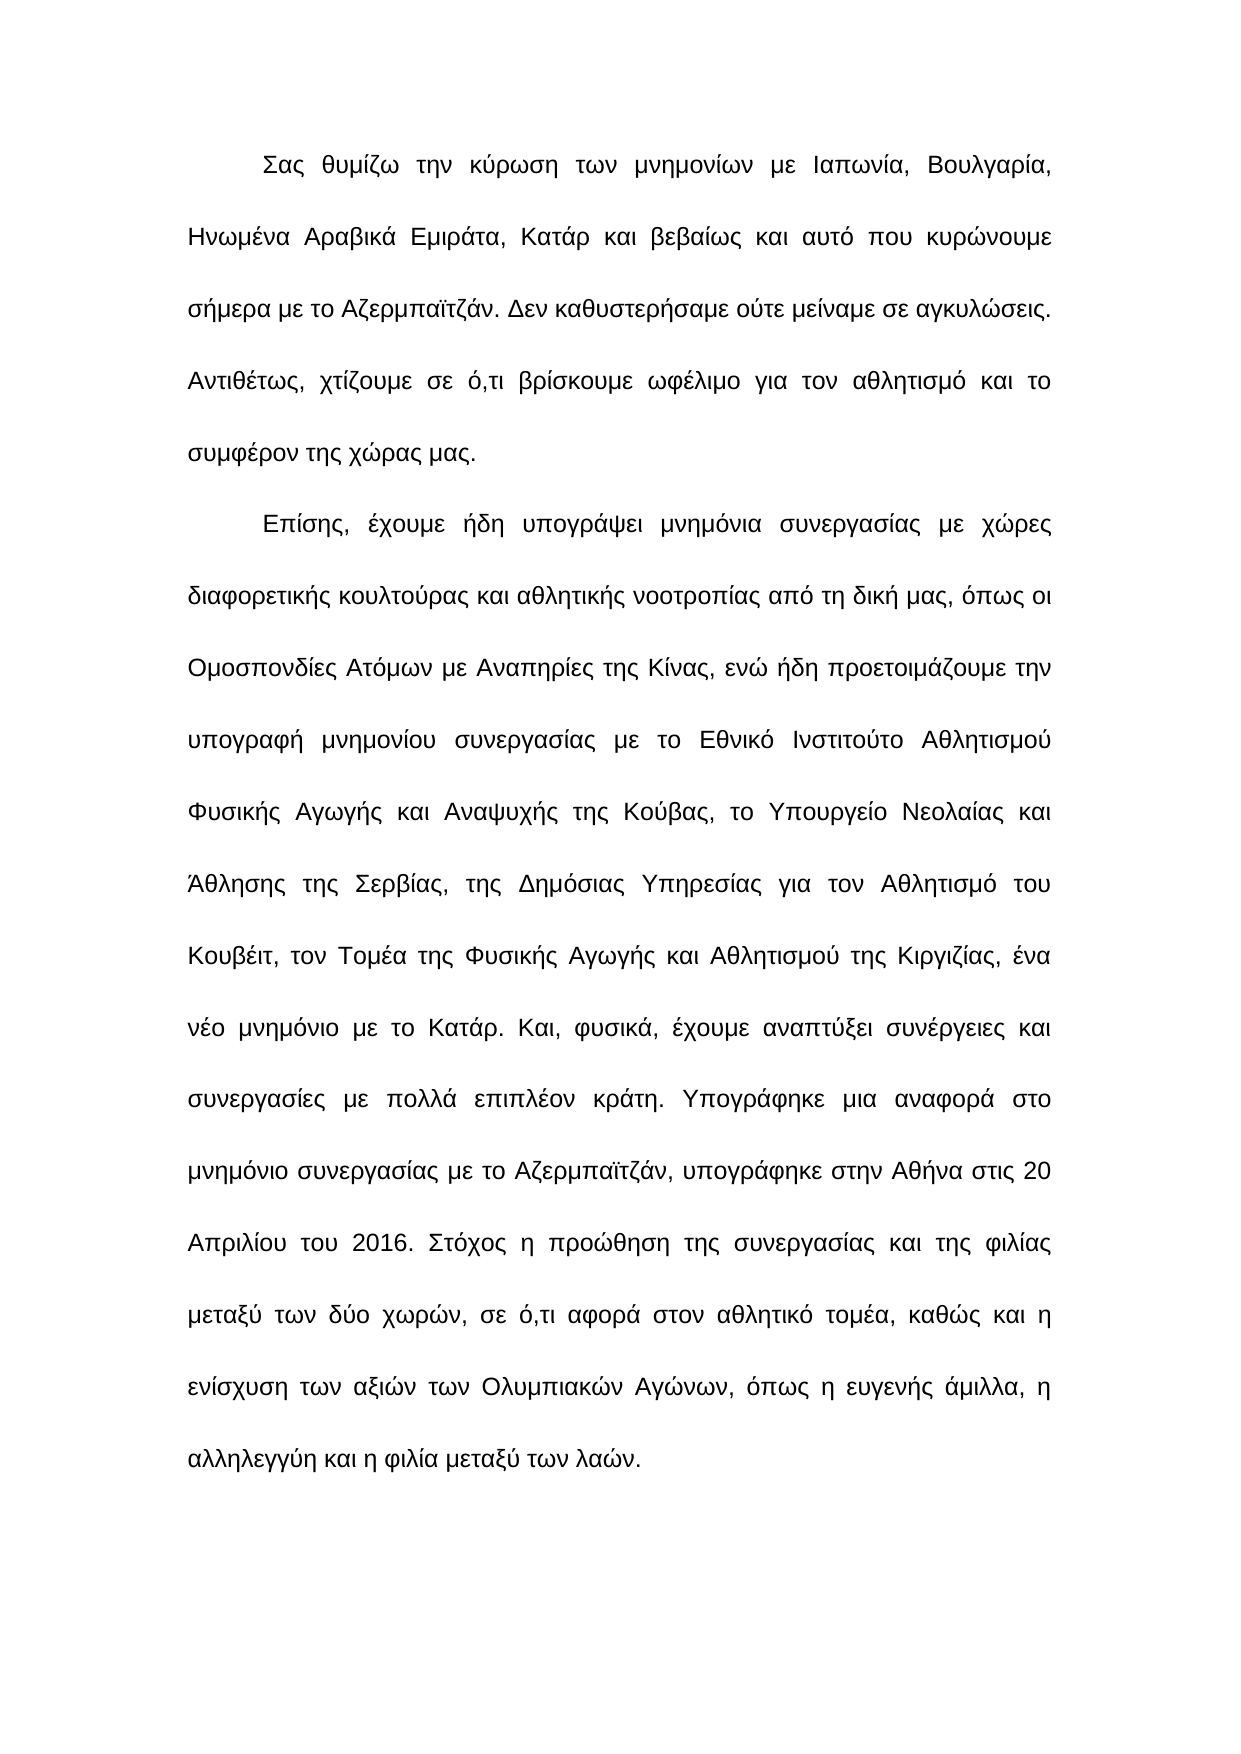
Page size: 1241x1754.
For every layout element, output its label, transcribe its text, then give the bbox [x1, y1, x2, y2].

text Επίσης, έχουμε ήδη υπογράψει μνημόνια συνεργασίας με χώρες διαφορετικής κουλτούρας και αθλητικής νοοτροπίας από τη δική μας, όπως οι Ομοσπονδίες Ατόμων με Αναπηρίες της Κίνας, ενώ ήδη προετοιμάζουμε την υπογραφή μνημονίου συνεργασίας με το Εθνικό Ινστιτούτο Αθλητισμού Φυσικής Αγωγής και Αναψυχής της Κούβας, το Υπουργείο Νεολαίας και Άθλησης της Σερβίας, της Δημόσιας Υπηρεσίας για τον Αθλητισμό του Κουβέιτ, τον Τομέα της Φυσικής Αγωγής και Αθλητισμού της Κιργιζίας, ένα νέο μνημόνιο με το Κατάρ. Και, φυσικά, έχουμε αναπτύξει συνέργειες και συνεργασίες με πολλά επιπλέον κράτη. Υπογράφηκε μια αναφορά στο μνημόνιο συνεργασίας με το Αζερμπαϊτζάν, υπογράφηκε στην Αθήνα στις 20 Απριλίου του 2016. Στόχος η προώθηση της συνεργασίας και της φιλίας μεταξύ των δύο χωρών, σε ό,τι αφορά στον αθλητικό τομέα, καθώς και η ενίσχυση των αξιών των Ολυμπιακών Αγώνων, όπως η ευγενής άμιλλα, η αλληλεγγύη και η φιλία μεταξύ των λαών. [187, 509, 1053, 1472]
text Σας θυμίζω την κύρωση των μνημονίων με Ιαπωνία, Βουλγαρία, Ηνωμένα Αραβικά Εμιράτα, Κατάρ και βεβαίως και αυτό που κυρώνουμε σήμερα με το Αζερμπαϊτζάν. Δεν καθυστερήσαμε ούτε μείναμε σε αγκυλώσεις. Αντιθέτως, χτίζουμε σε ό,τι βρίσκουμε ωφέλιμο για τον αθλητισμό και το συμφέρον της χώρας μας. [187, 150, 1053, 466]
